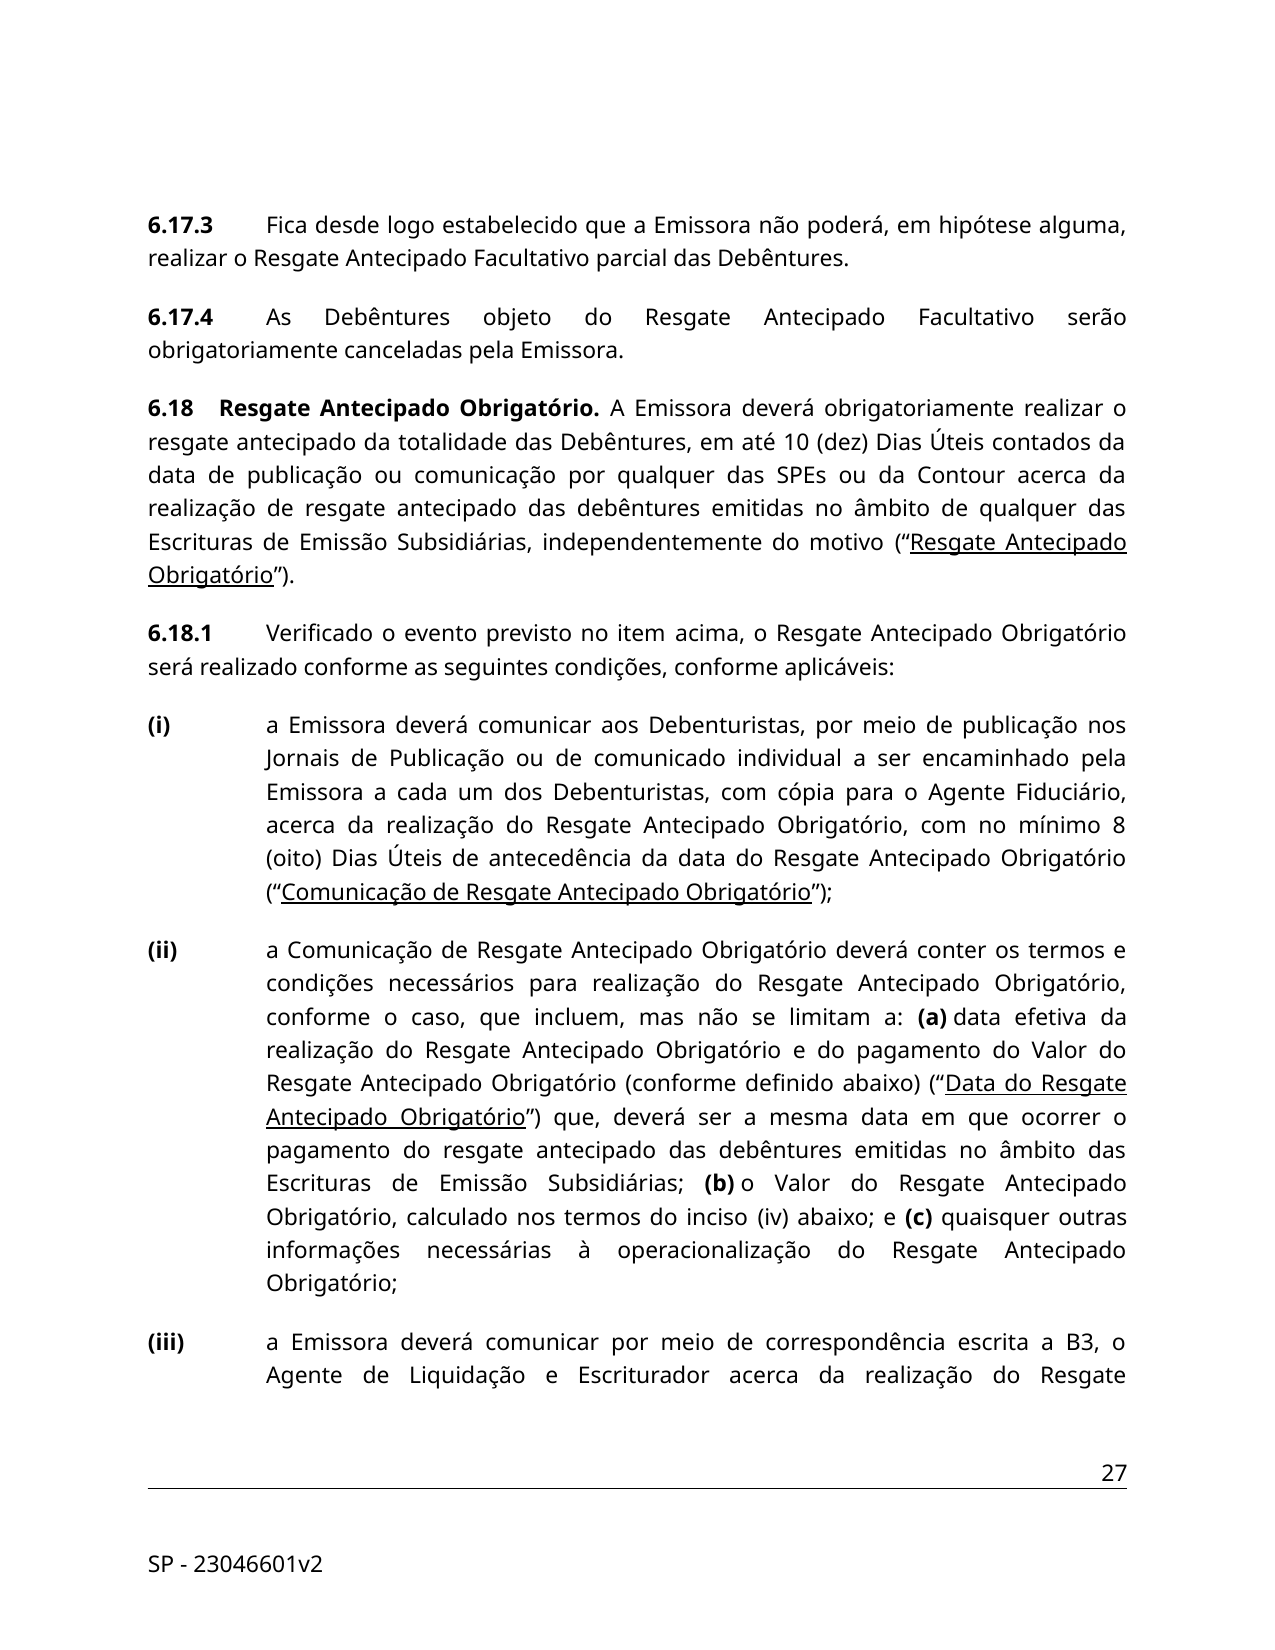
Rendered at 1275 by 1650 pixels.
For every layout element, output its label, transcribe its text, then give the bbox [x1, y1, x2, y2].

text Fica desde logo estabelecido que a Emissora não poderá, em hipótese alguma, realizar o Resgate Antecipado Facultativo parcial das Debêntures. [148, 207, 1127, 273]
text Resgate Antecipado Obrigatório. A Emissora deverá obrigatoriamente realizar o resgate antecipado da totalidade das Debêntures, em até 10 (dez) Dias Úteis contados da data de publicação ou comunicação por qualquer das SPEs ou da Contour acerca da realização de resgate antecipado das debêntures emitidas no âmbito de qualquer das Escrituras de Emissão Subsidiárias, independentemente do motivo (“Resgate Antecipado Obrigatório”). [148, 390, 1127, 590]
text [148, 1323, 1127, 1390]
text As Debêntures objeto do Resgate Antecipado Facultativo serão obrigatoriamente canceladas pela Emissora. [148, 298, 1127, 365]
text a Emissora deverá comunicar aos Debenturistas, por meio de publicação nos Jornais de Publicação ou de comunicado individual a ser encaminhado pela Emissora a cada um dos Debenturistas, com cópia para o Agente Fiduciário, acerca da realização do Resgate Antecipado Obrigatório, com no mínimo 8 (oito) Dias Úteis de antecedência da data do Resgate Antecipado Obrigatório (“Comunicação de Resgate Antecipado Obrigatório”); [148, 707, 1127, 907]
text Verificado o evento previsto no item 6.18 acima, o Resgate Antecipado Obrigatório será realizado conforme as seguintes condições, conforme aplicáveis: [148, 615, 1127, 682]
text a Comunicação de Resgate Antecipado Obrigatório deverá conter os termos e condições necessários para realização do Resgate Antecipado Obrigatório, conforme o caso, que incluem, mas não se limitam a: (a) data efetiva da realização do Resgate Antecipado Obrigatório e do pagamento do Valor do Resgate Antecipado Obrigatório (conforme definido abaixo) (“Data do Resgate Antecipado Obrigatório”) que, deverá ser a mesma data em que ocorrer o pagamento do resgate antecipado das debêntures emitidas no âmbito das Escrituras de Emissão Subsidiárias; (b) o Valor do Resgate Antecipado Obrigatório, calculado nos termos do inciso (iv) abaixo; e (c) quaisquer outras informações necessárias à operacionalização do Resgate Antecipado Obrigatório; [148, 932, 1127, 1298]
